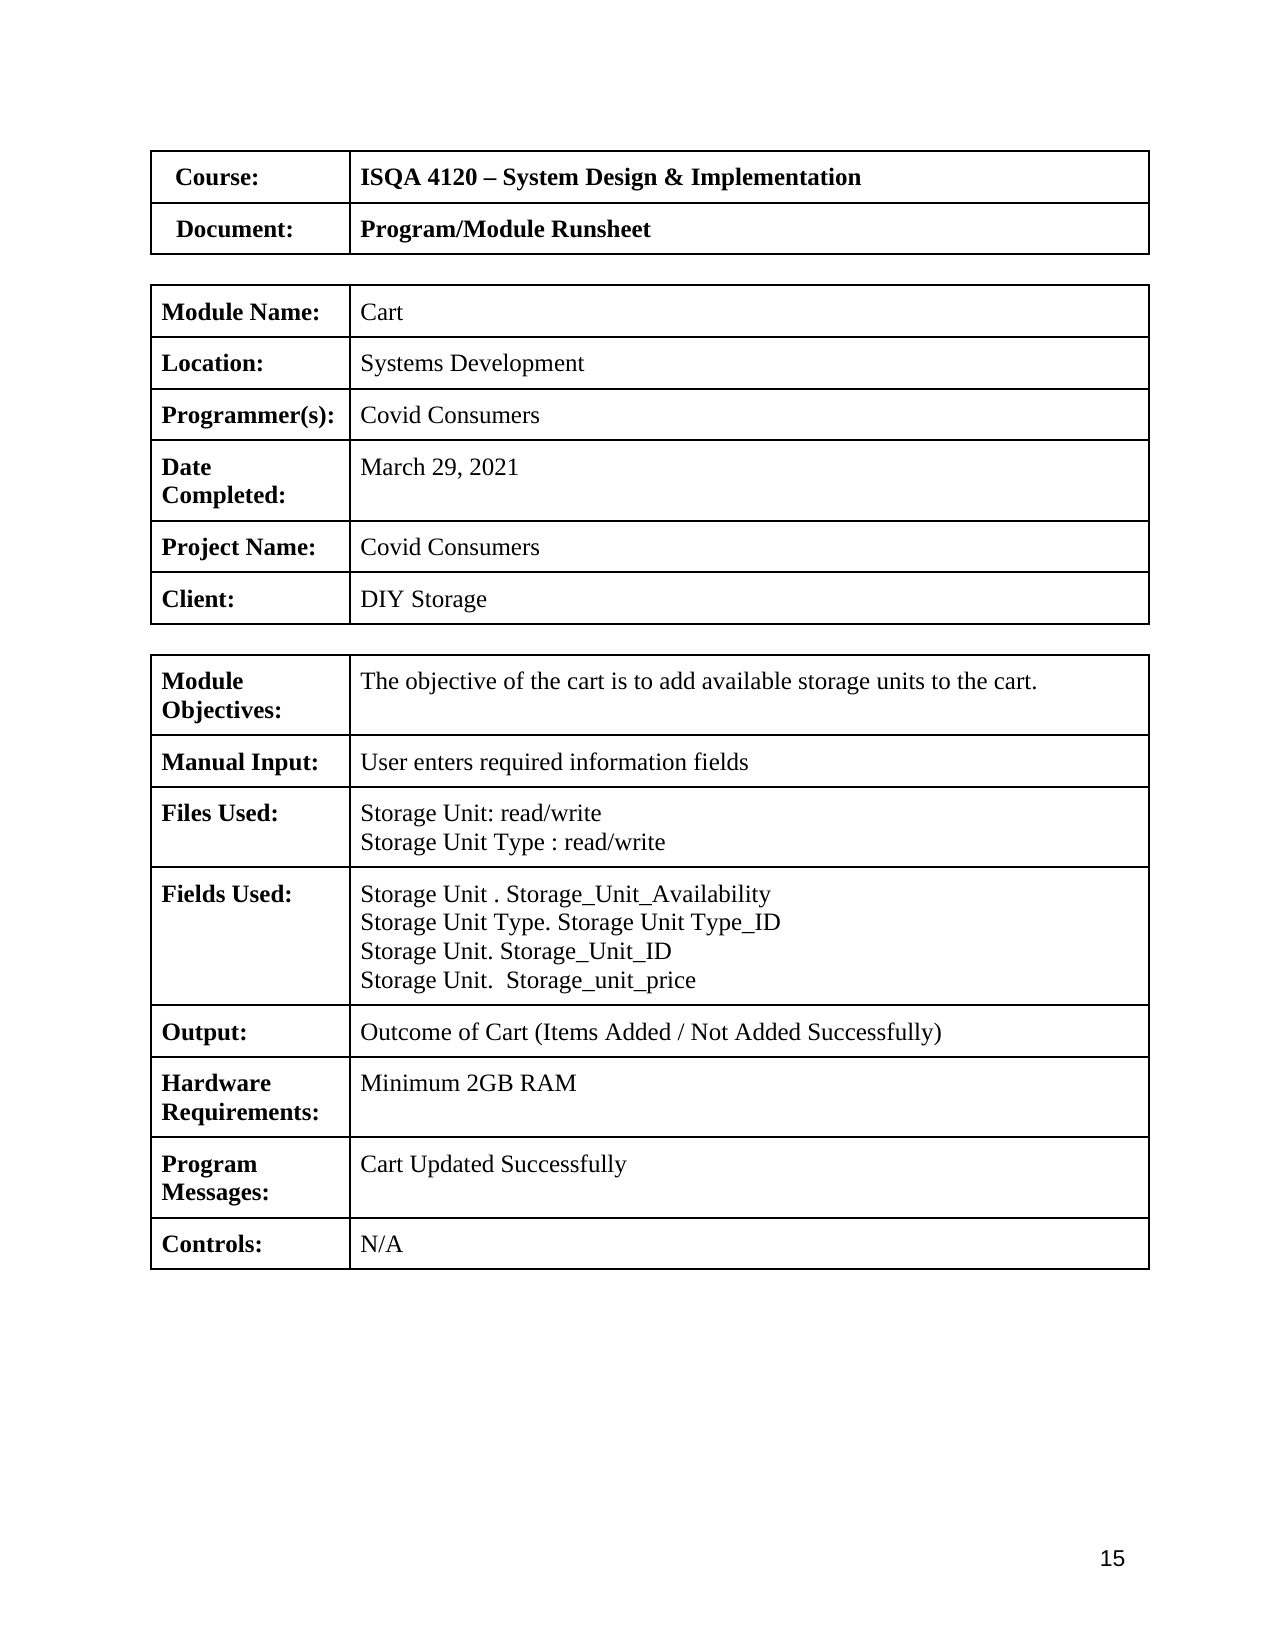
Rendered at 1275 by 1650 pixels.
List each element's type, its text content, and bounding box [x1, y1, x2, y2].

table_cell Covid Consumers [351, 522, 1148, 571]
table_cell Manual Input: [152, 736, 349, 786]
table_cell Fields Used: [152, 868, 349, 1004]
table_header The objective of the cart is to add available storage units to the cart. [351, 656, 1148, 734]
table_cell Program Messages: [152, 1138, 349, 1217]
table_cell Client: [152, 573, 349, 623]
table_cell Output: [152, 1006, 349, 1056]
table_cell DIY Storage [351, 573, 1148, 623]
table_cell Document: [152, 204, 349, 253]
table_cell Programmer(s): [152, 390, 349, 439]
table_header Module Name: [152, 286, 349, 336]
table_cell Cart Updated Successfully [351, 1138, 1148, 1217]
table_cell Date Completed: [152, 441, 349, 519]
table_cell N/A [351, 1219, 1148, 1268]
table_header Cart [351, 286, 1148, 336]
table_cell Location: [152, 338, 349, 387]
table_header Module Objectives: [152, 656, 349, 734]
table_cell Hardware Requirements: [152, 1058, 349, 1136]
table_cell Outcome of Cart (Items Added / Not Added Successfully) [351, 1006, 1148, 1056]
table_cell Files Used: [152, 788, 349, 866]
table_header ISQA 4120 – System Design & Implementation [351, 152, 1148, 202]
table_cell March 29, 2021 [351, 441, 1148, 519]
table_header Course: [152, 152, 349, 202]
table_cell Systems Development [351, 338, 1148, 387]
table_cell Covid Consumers [351, 390, 1148, 439]
table_cell Program/Module Runsheet [351, 204, 1148, 253]
table_cell Storage Unit: read/write Storage Unit Type : read/write [351, 788, 1148, 866]
table_cell Project Name: [152, 522, 349, 571]
table_cell Storage Unit . Storage_Unit_Availability Storage Unit Type. Storage Unit Type_ID Storage Unit. Storage_Unit_ID Storage Unit. Storage_unit_price [351, 868, 1148, 1004]
table_cell Controls: [152, 1219, 349, 1268]
table_cell Minimum 2GB RAM [351, 1058, 1148, 1136]
table_cell User enters required information fields [351, 736, 1148, 786]
